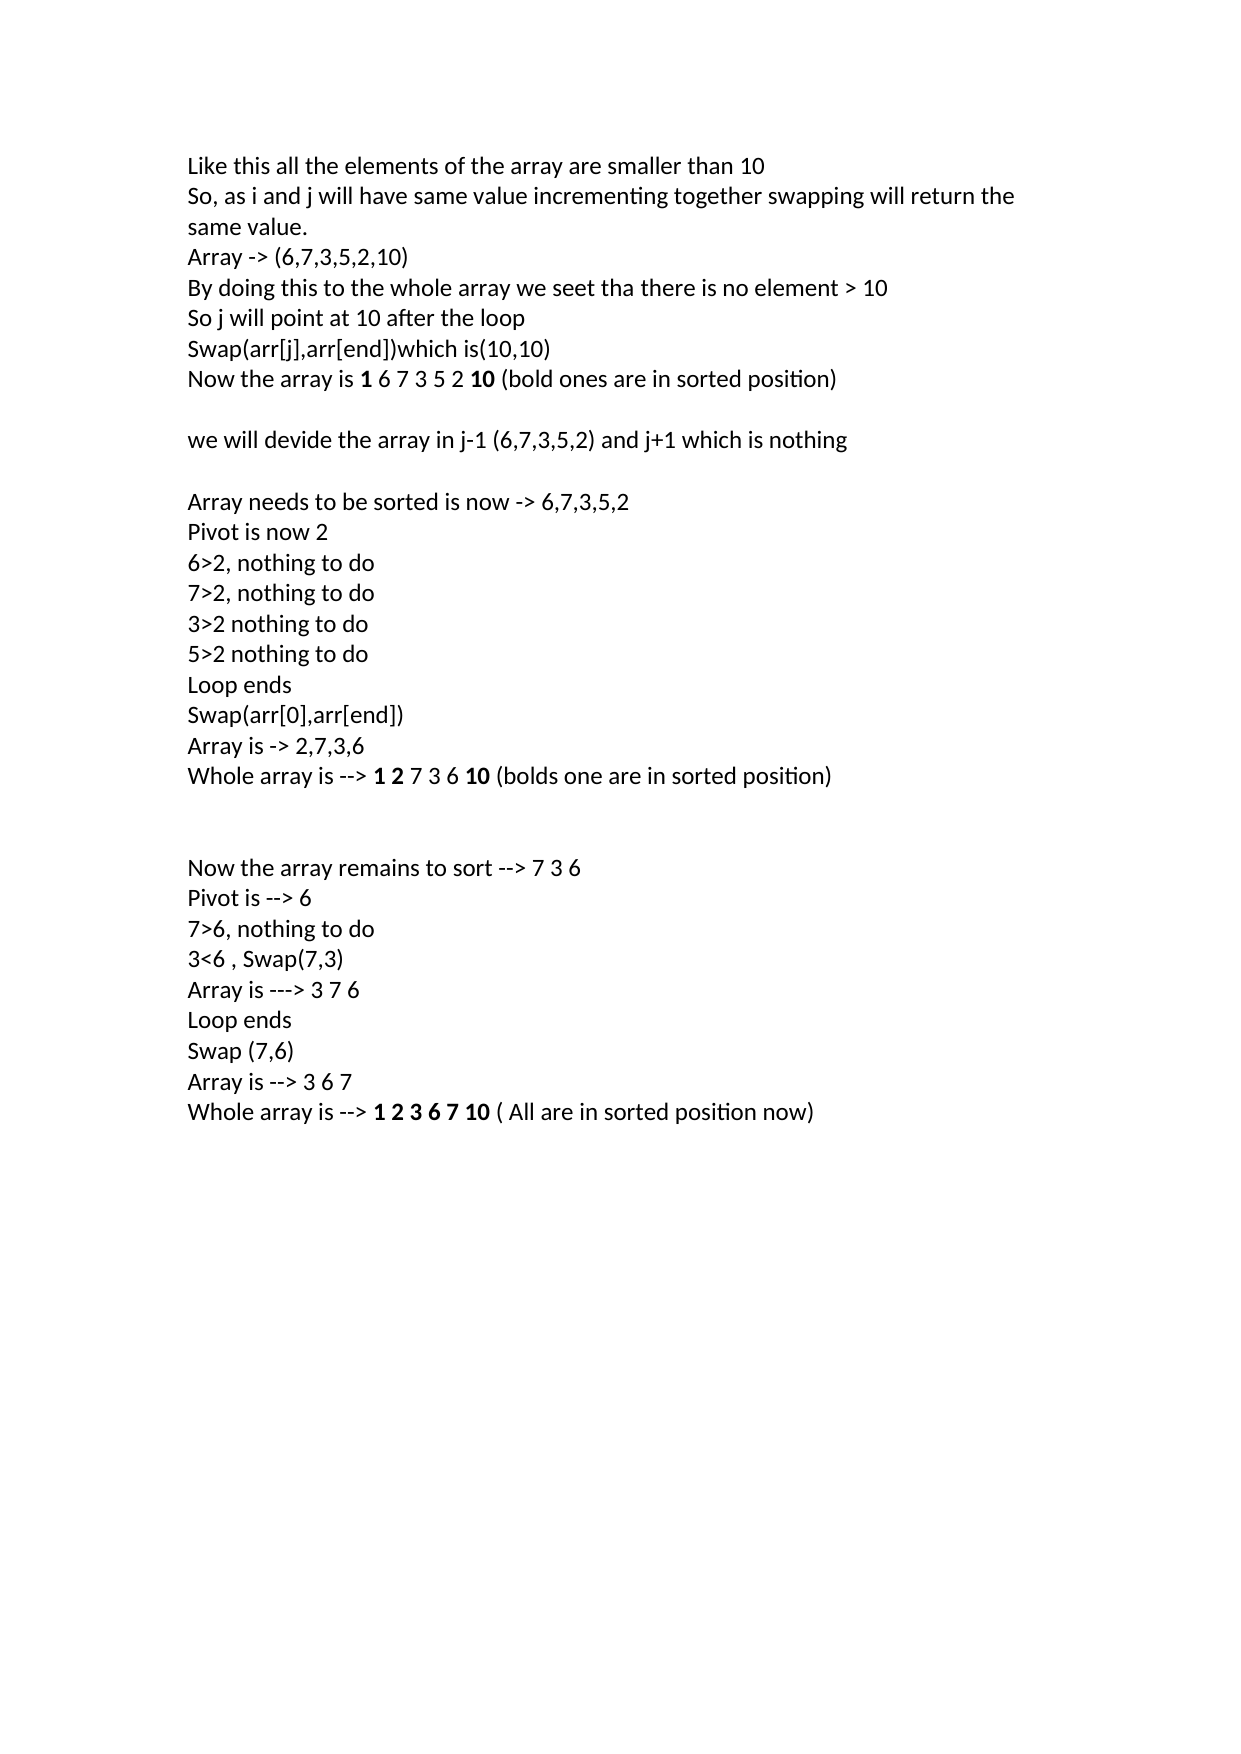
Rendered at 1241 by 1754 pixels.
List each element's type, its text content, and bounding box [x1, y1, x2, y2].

text 7>6, nothing to do [187, 913, 1053, 943]
list Loop ends [187, 669, 1053, 699]
list 3>2 nothing to do [187, 608, 1053, 638]
list So, as i and j will have same value incrementing together swapping will return the same value. [187, 181, 1053, 242]
text 3<6 , Swap(7,3) [187, 943, 1053, 974]
text Array is ---> 3 7 6 [187, 974, 1053, 1004]
list Array -> (6,7,3,5,2,10) [187, 242, 1053, 272]
list So j will point at 10 after the loop [187, 303, 1053, 333]
list Like this all the elements of the array are smaller than 10 [187, 150, 1053, 181]
text Swap (7,6) [187, 1035, 1053, 1066]
text Now the array remains to sort --> 7 3 6 [187, 852, 1053, 882]
text Array is --> 3 6 7 [187, 1066, 1053, 1096]
list 5>2 nothing to do [187, 638, 1053, 669]
list Swap(arr[0],arr[end]) [187, 699, 1053, 730]
list Now the array is 1 6 7 3 5 2 10 (bold ones are in sorted position) [187, 364, 1053, 394]
list Swap(arr[j],arr[end])which is(10,10) [187, 333, 1053, 364]
list By doing this to the whole array we seet tha there is no element > 10 [187, 272, 1053, 303]
text Pivot is --> 6 [187, 882, 1053, 913]
list we will devide the array in j-1 (6,7,3,5,2) and j+1 which is nothing [187, 425, 1053, 455]
list Array needs to be sorted is now -> 6,7,3,5,2 [187, 486, 1053, 516]
text Loop ends [187, 1004, 1053, 1035]
list Pivot is now 2 [187, 516, 1053, 547]
list Array is -> 2,7,3,6 [187, 730, 1053, 760]
text Whole array is --> 1 2 3 6 7 10 ( All are in sorted position now) [187, 1096, 1053, 1127]
text Whole array is --> 1 2 7 3 6 10 (bolds one are in sorted position) [187, 760, 1053, 791]
list 7>2, nothing to do [187, 577, 1053, 608]
list 6>2, nothing to do [187, 547, 1053, 577]
